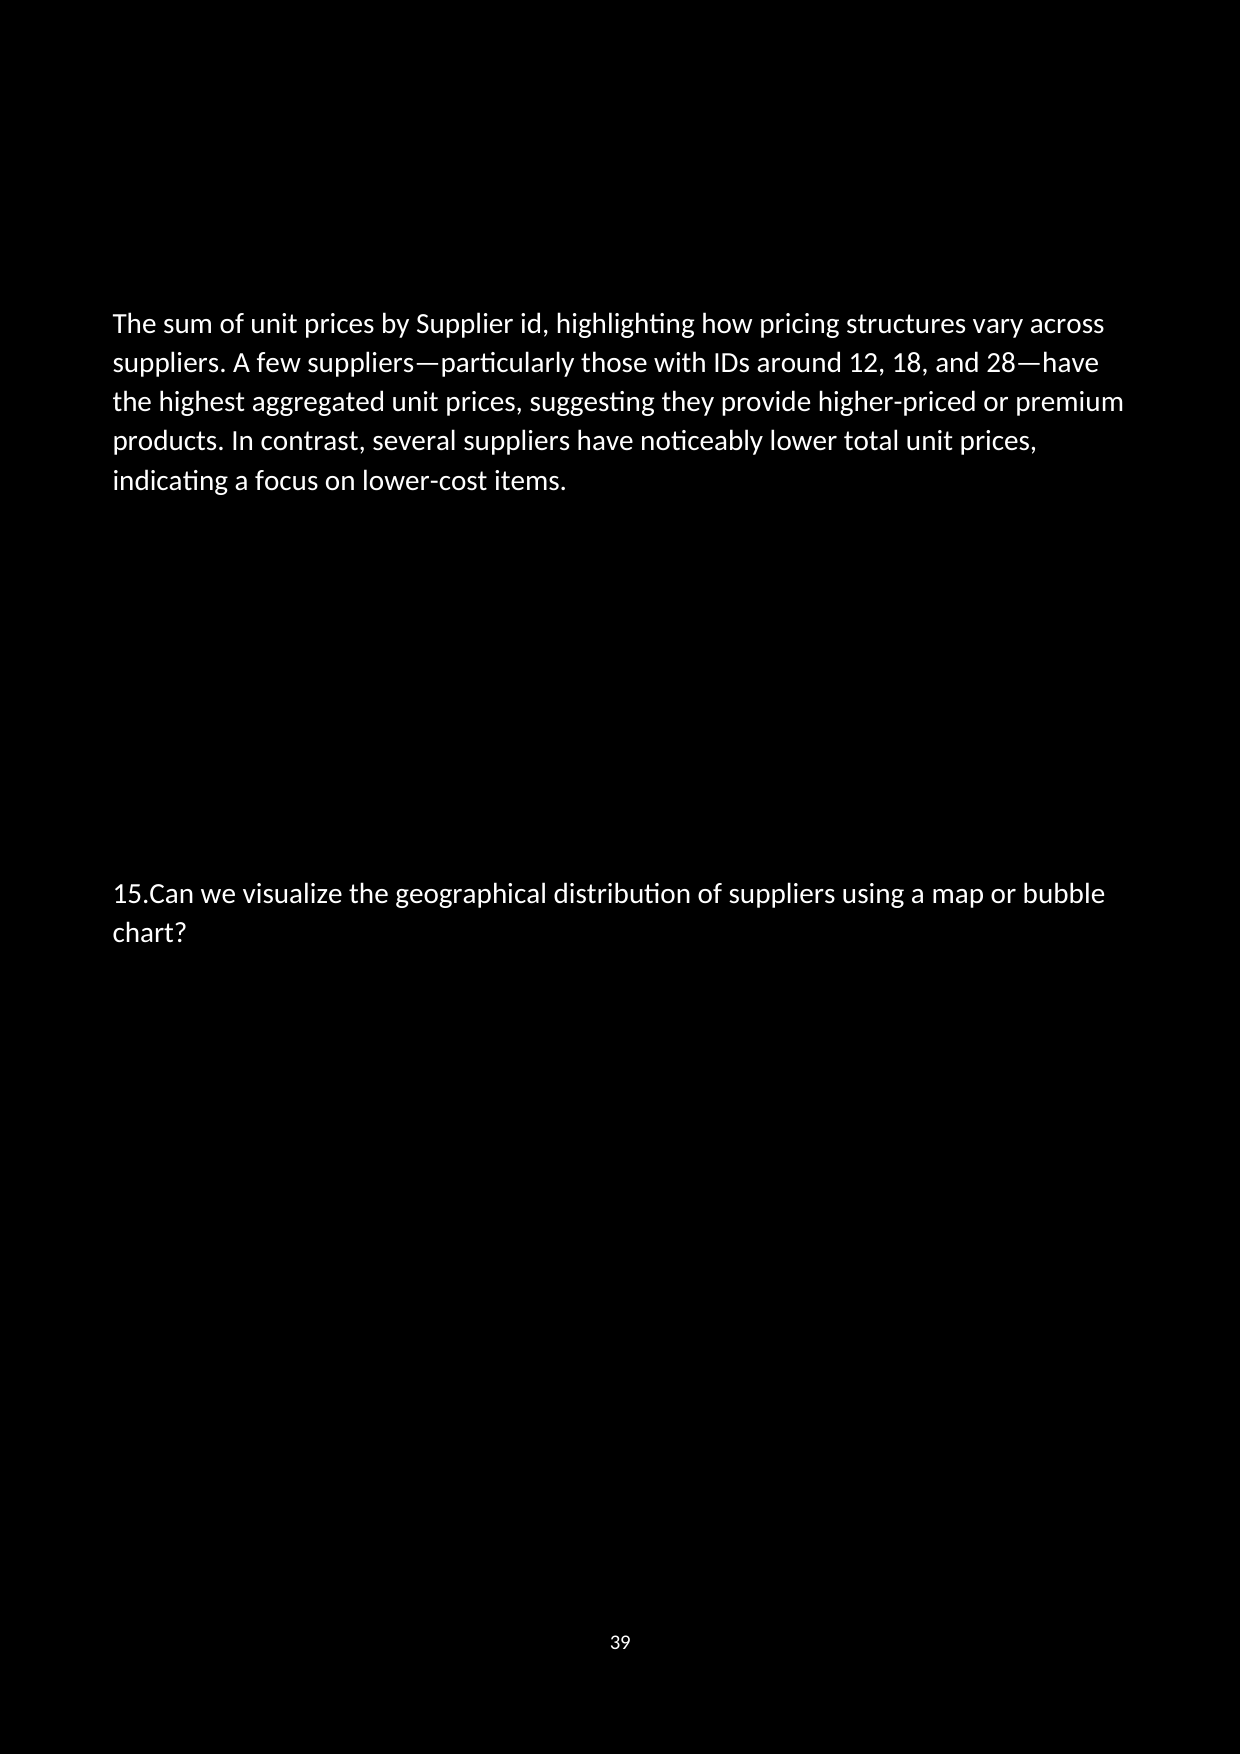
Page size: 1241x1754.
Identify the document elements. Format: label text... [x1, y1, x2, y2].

text 15.Can we visualize the geographical distribution of suppliers using a map or bubble chart? [112, 875, 1128, 950]
text The sum of unit prices by Supplier id, highlighting how pricing structures vary across suppliers. A few suppliers—particularly those with IDs around 12, 18, and 28—have the highest aggregated unit prices, suggesting they provide higher-priced or premium products. In contrast, several suppliers have noticeably lower total unit prices, indicating a focus on lower-cost items. [112, 305, 1128, 497]
